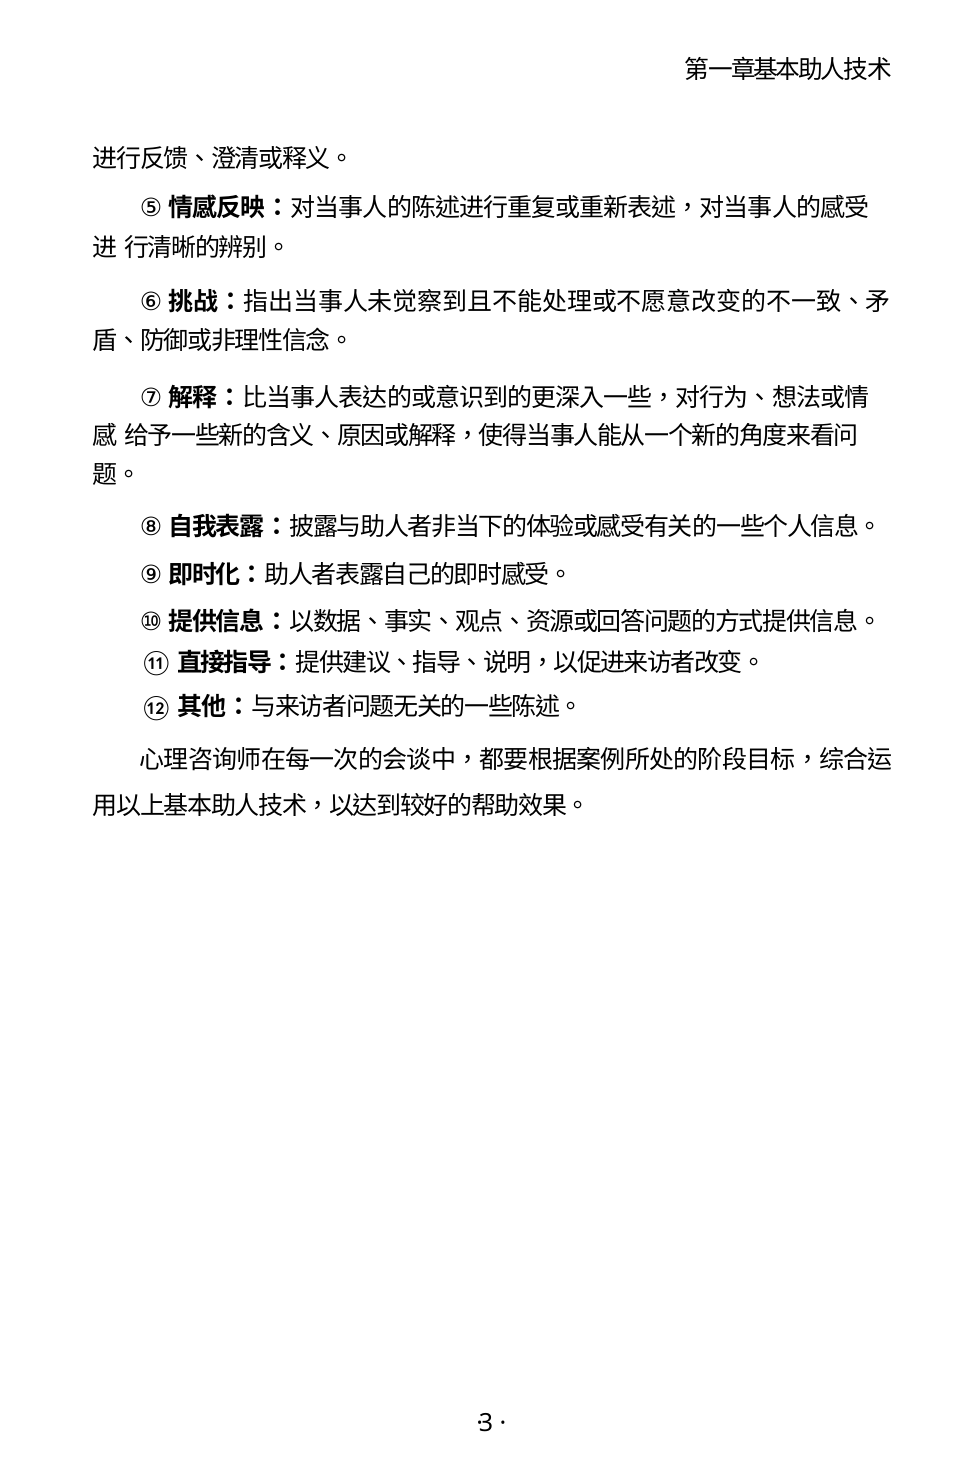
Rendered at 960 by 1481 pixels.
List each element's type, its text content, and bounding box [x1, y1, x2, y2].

text 第一章基本助人技术 [93, 54, 893, 85]
text ⑧ 自我表露：披露与助人者非当下的体验或感受有关的一些个人信息。 [139, 510, 893, 541]
text 心理咨询师在每一次的会谈中，都要根据案例所处的阶段目标，综合运 用以上基本助人技术，以达到较好的帮助效果。 [93, 741, 893, 821]
text ⑥ 挑战：指出当事人未觉察到且不能处理或不愿意改变的不一致、矛 盾、防御或非理性信念。 [93, 283, 893, 357]
text ⑤ 情感反映：对当事人的陈述进行重复或重新表述，对当事人的感受进 行清晰的辨别。 [93, 190, 893, 263]
text ⑪ 直接指导：提供建议、指导、说明，以促进来访者改变。 [139, 646, 893, 679]
text ⑦ 解释：比当事人表达的或意识到的更深入一些，对行为、想法或情感 给予一些新的含义、原因或解释，使得当事人能从一个新的角度来看问题。 [93, 379, 893, 490]
text ⑨ 即时化：助人者表露自己的即时感受。 [139, 559, 893, 590]
text 进行反馈、澄清或释义。 [93, 143, 893, 174]
text ⑩ 提供信息：以数据、事实、观点、资源或回答问题的方式提供信息。 [139, 606, 893, 637]
text ⑫其他：与来访者问题无关的一些陈述。 [139, 690, 893, 724]
